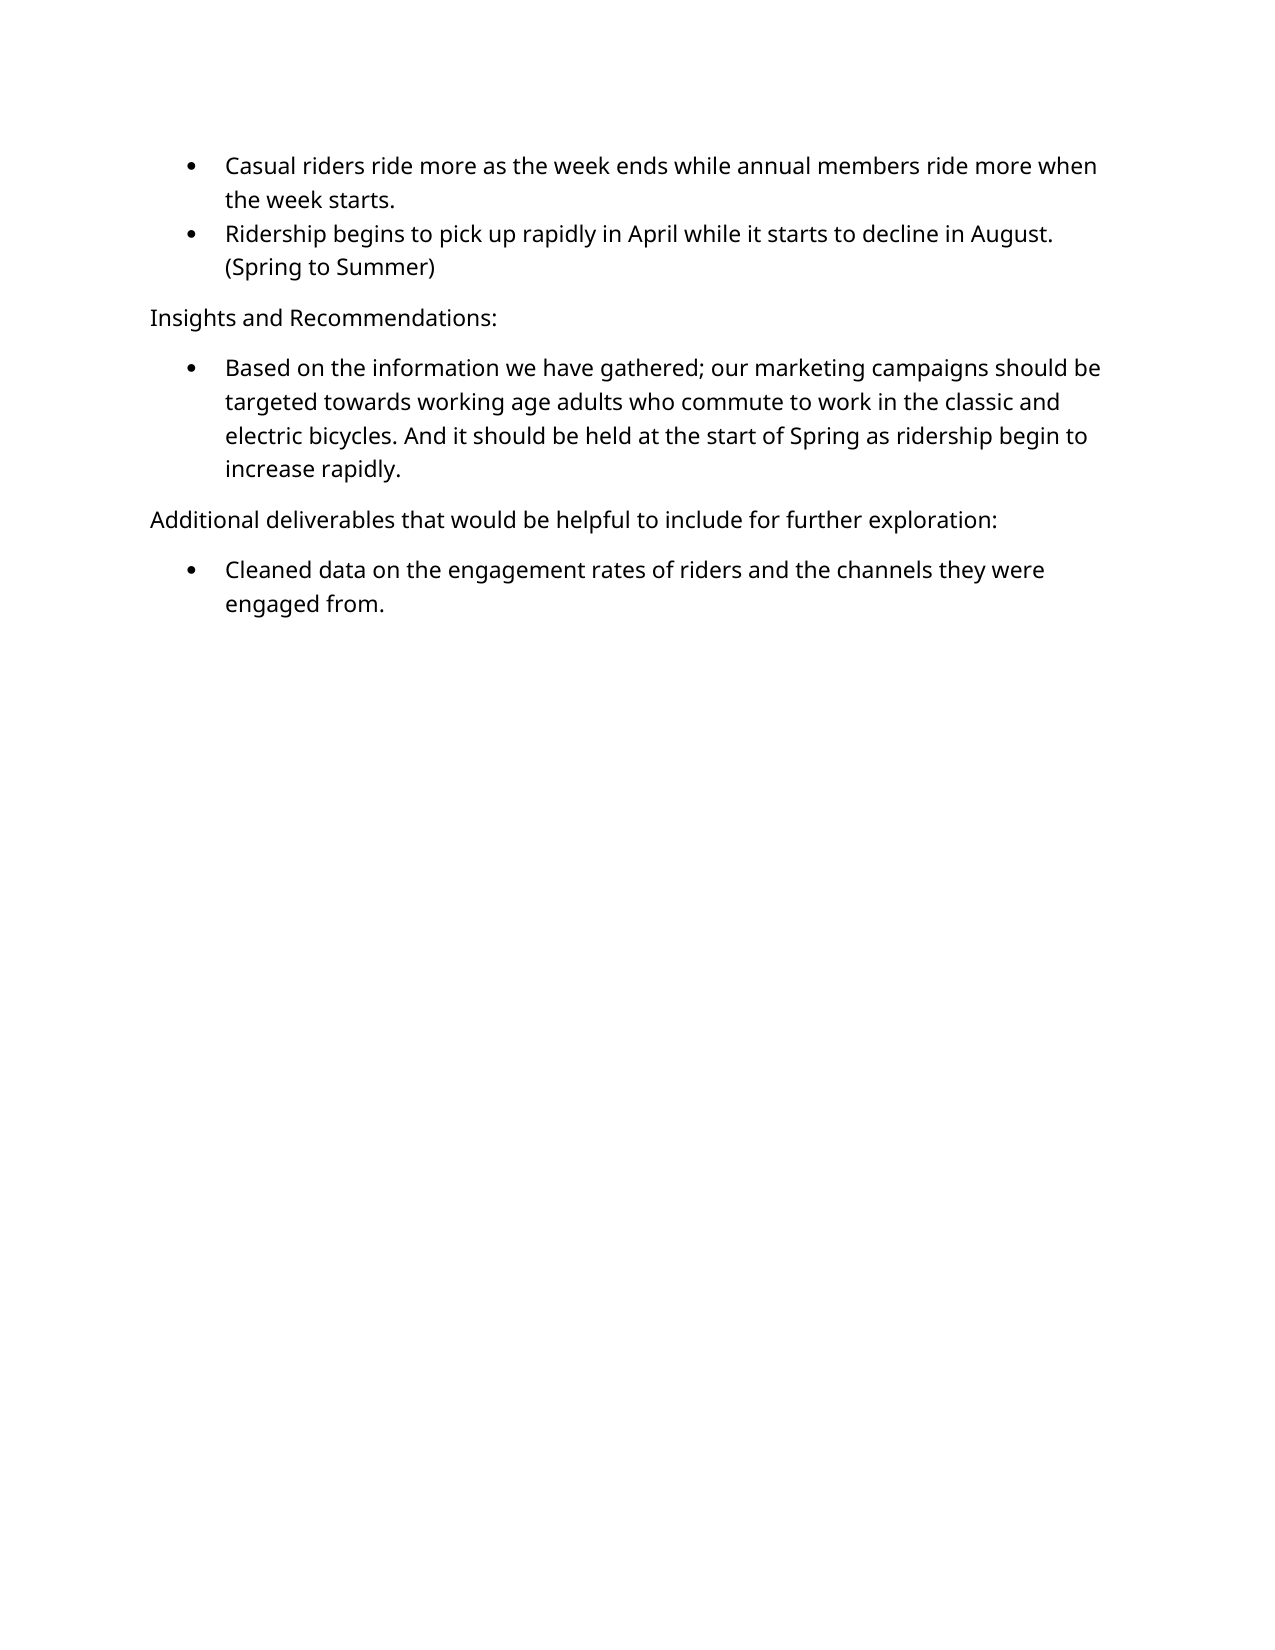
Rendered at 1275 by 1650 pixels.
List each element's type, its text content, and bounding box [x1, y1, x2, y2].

text Additional deliverables that would be helpful to include for further exploration: [150, 504, 1125, 535]
list Based on the information we have gathered; our marketing campaigns should be targeted towards working age adults who commute to work in the classic and electric bicycles. And it should be held at the start of Spring as ridership begin to increase rapidly. [187, 352, 1125, 484]
list Cleaned data on the engagement rates of riders and the channels they were engaged from. [187, 554, 1125, 619]
text Insights and Recommendations: [150, 302, 1125, 333]
list Casual riders ride more as the week ends while annual members ride more when the week starts. [187, 150, 1125, 215]
list Ridership begins to pick up rapidly in April while it starts to decline in August. (Spring to Summer) [187, 217, 1125, 282]
